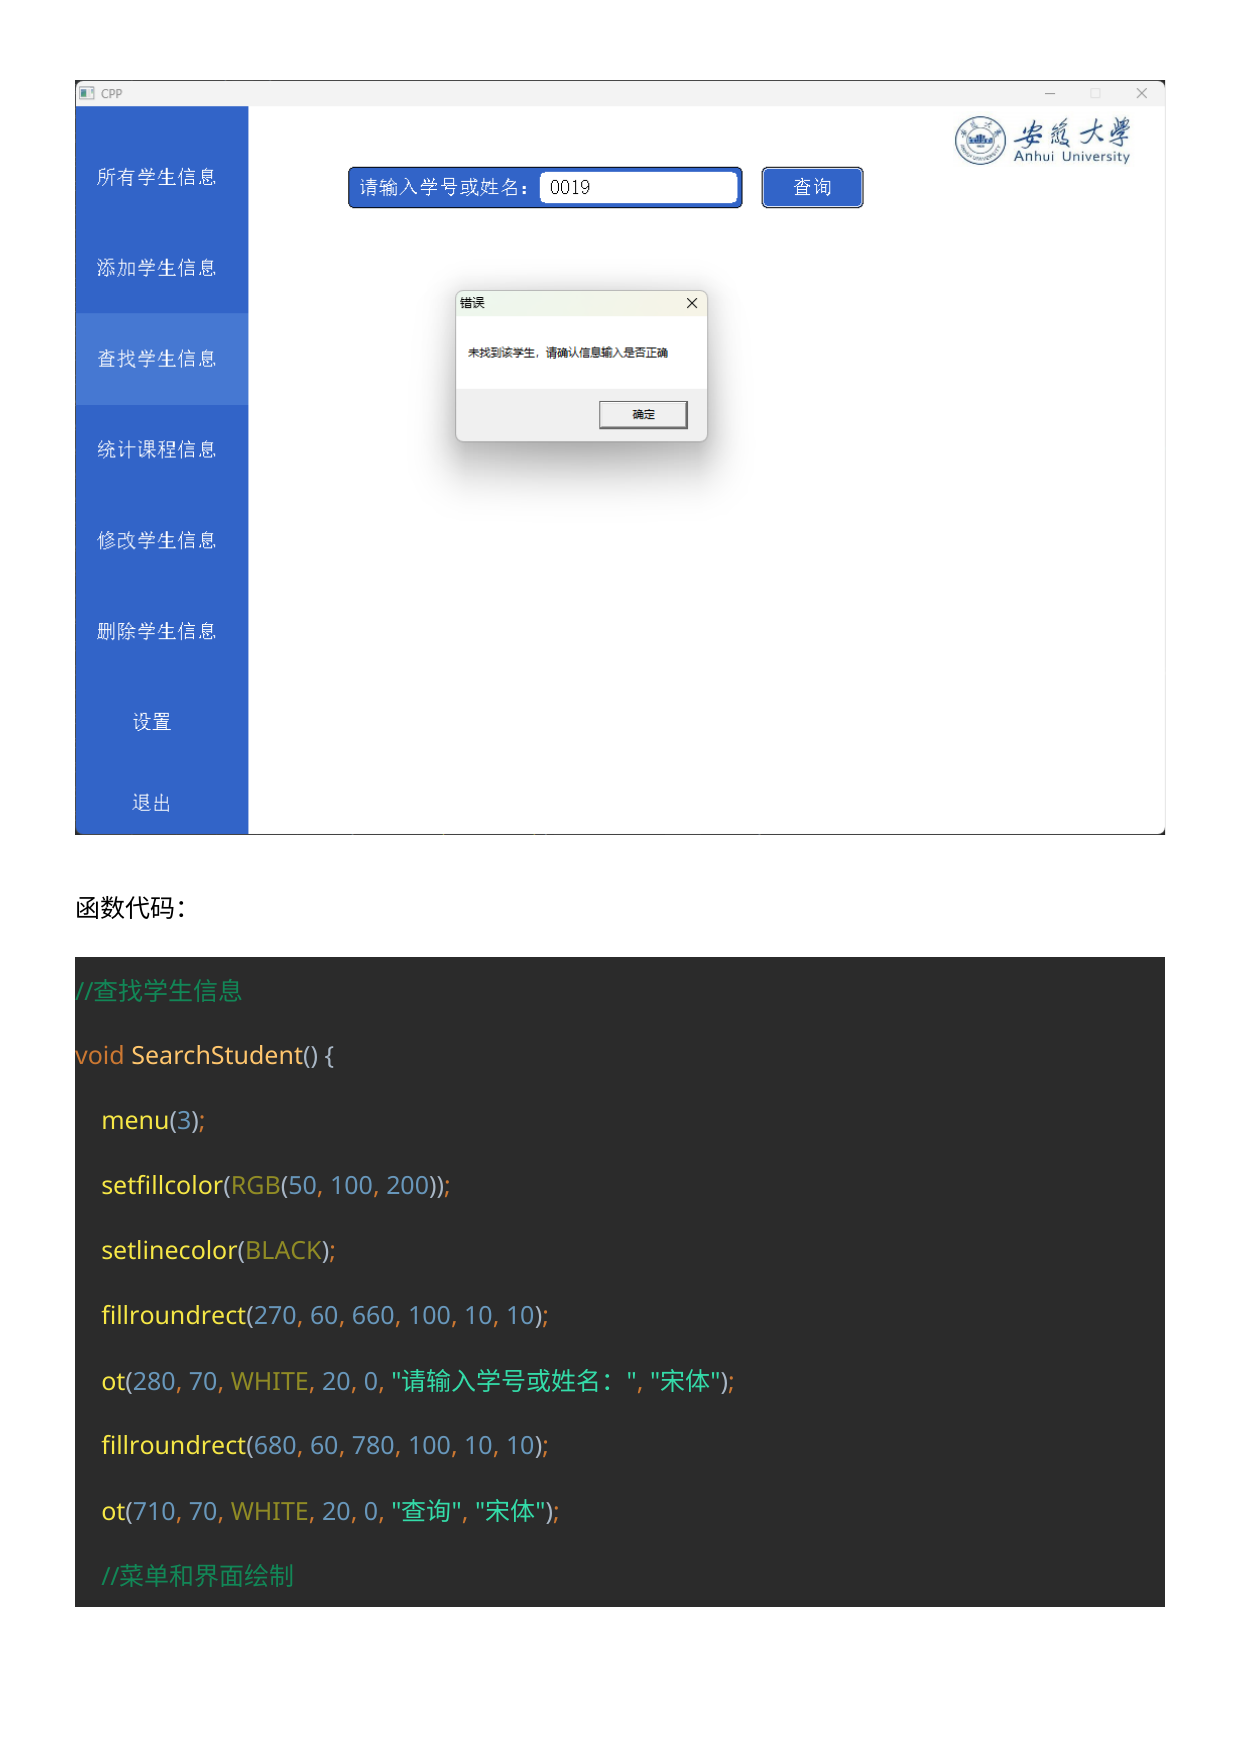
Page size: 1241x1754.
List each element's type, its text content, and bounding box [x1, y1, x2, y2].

text 函数代码： [75, 874, 1165, 939]
picture [75, 80, 1166, 835]
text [75, 957, 1165, 1607]
